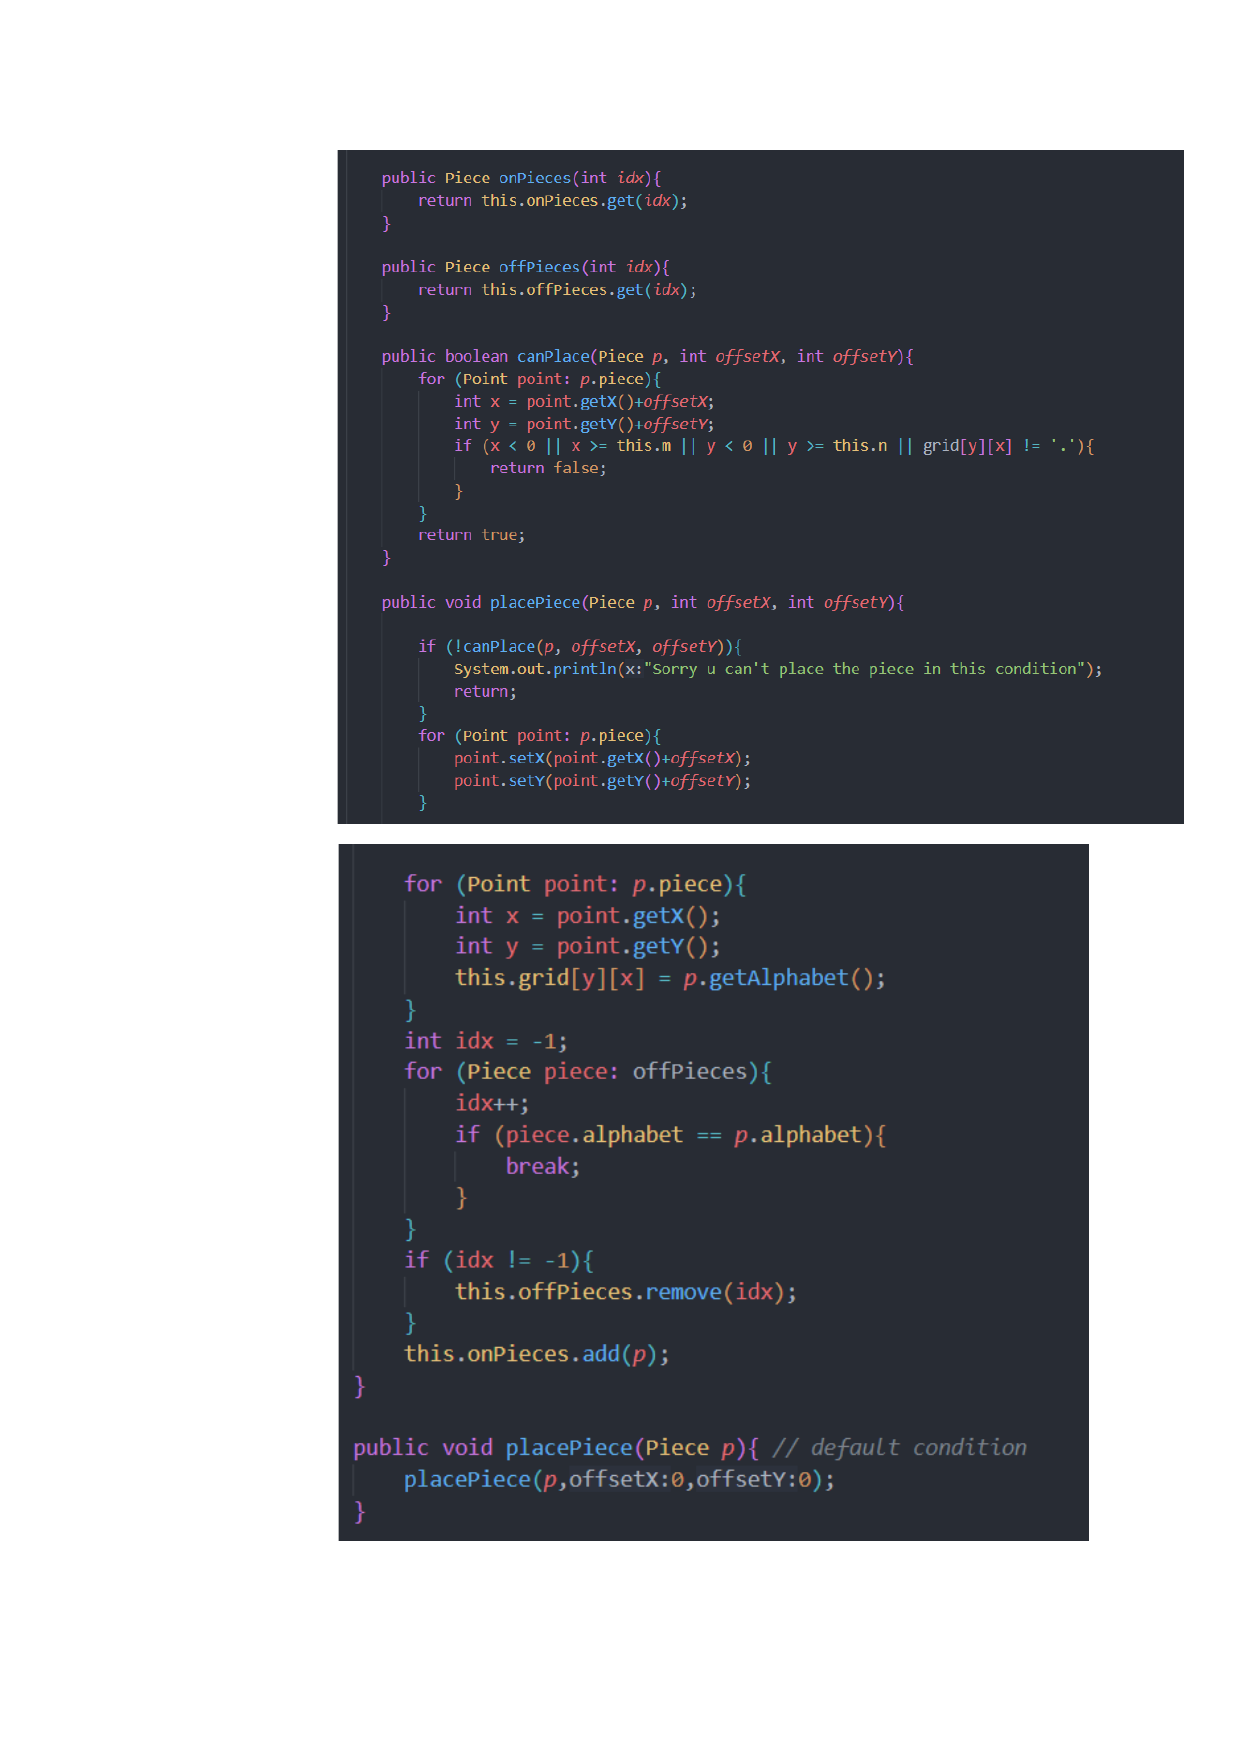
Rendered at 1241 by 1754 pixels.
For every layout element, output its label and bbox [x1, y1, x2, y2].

picture [338, 844, 1089, 1541]
picture [337, 150, 1184, 824]
